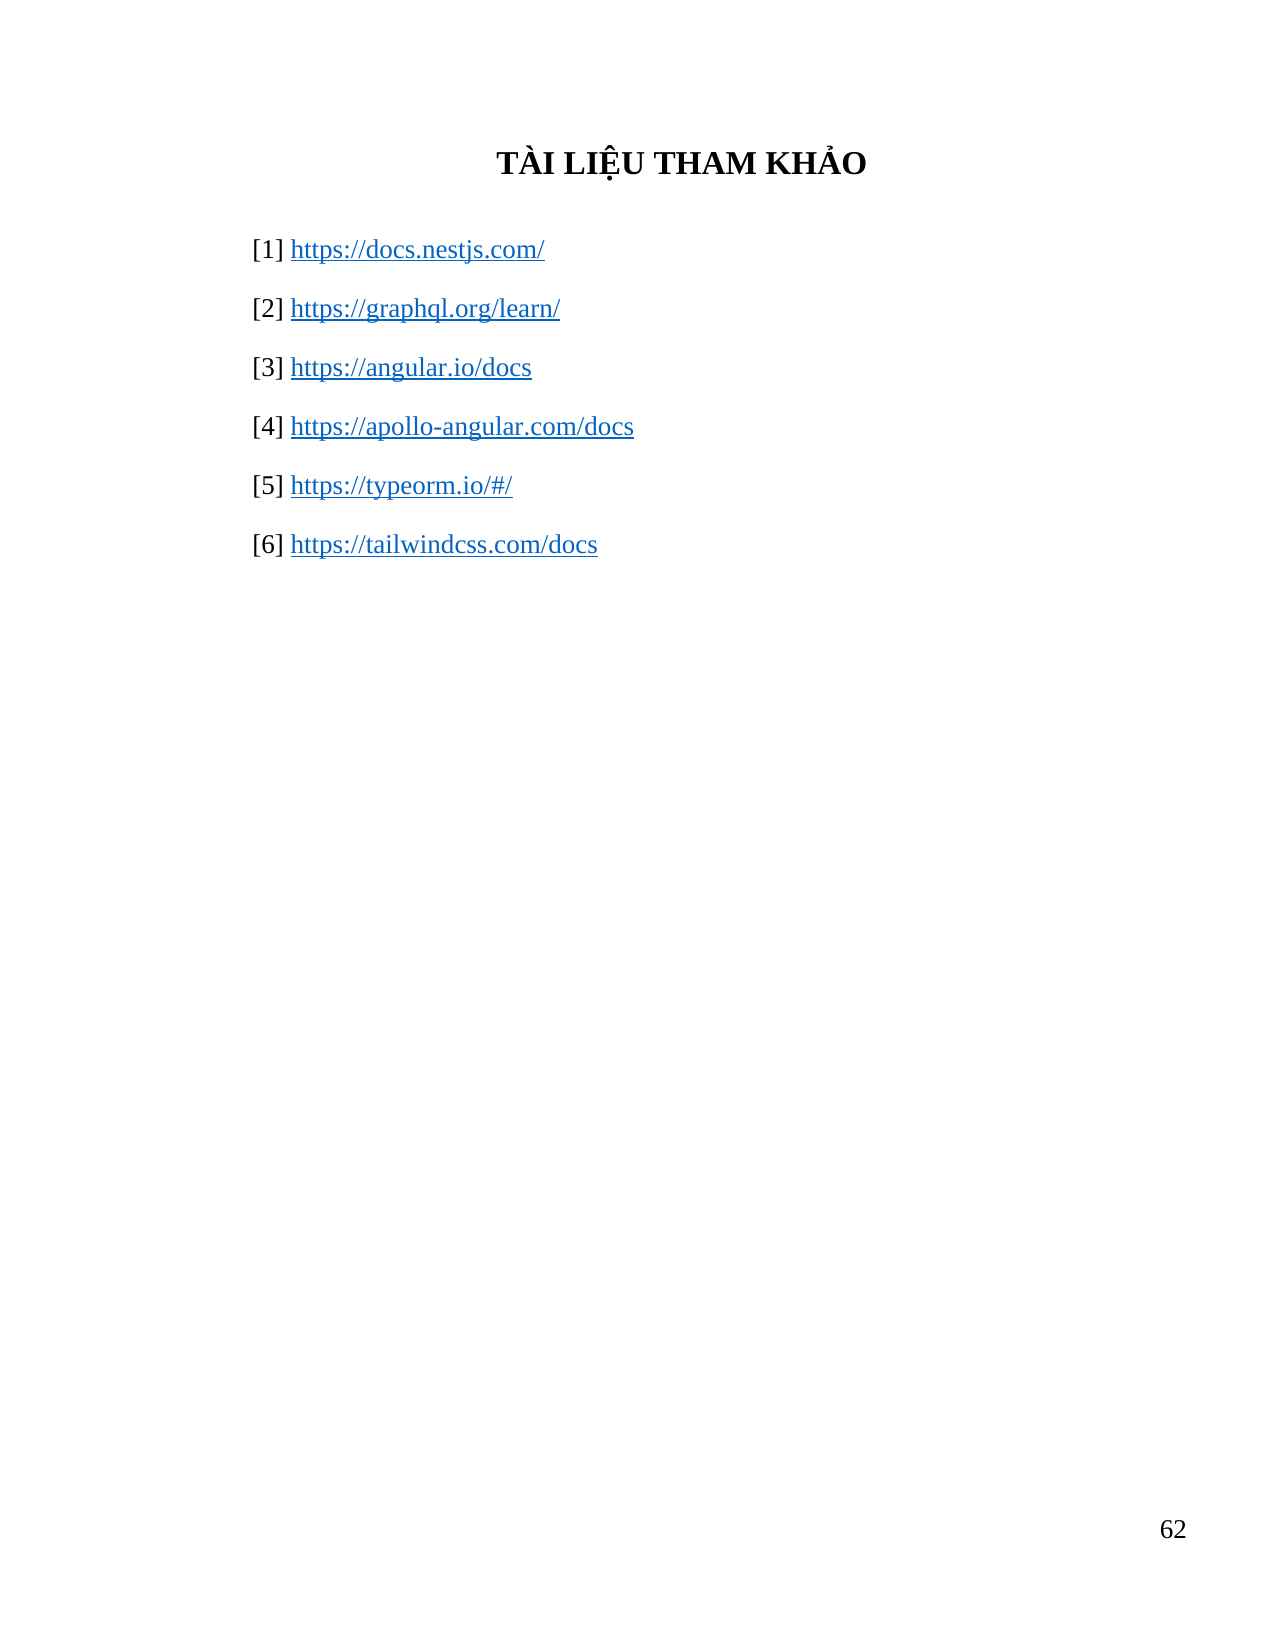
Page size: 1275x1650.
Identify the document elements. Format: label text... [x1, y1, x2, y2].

text [3] https://angular.io/docs [177, 351, 1186, 382]
subtitle TÀI LIỆU THAM KHẢO [177, 143, 1186, 182]
text [5] https://typeorm.io/#/ [177, 469, 1186, 501]
text [4] https://apollo-angular.com/docs [177, 410, 1186, 441]
text [6] https://tailwindcss.com/docs [177, 528, 1186, 560]
text [2] https://graphql.org/learn/ [177, 292, 1186, 323]
text [1] https://docs.nestjs.com/ [177, 233, 1186, 264]
